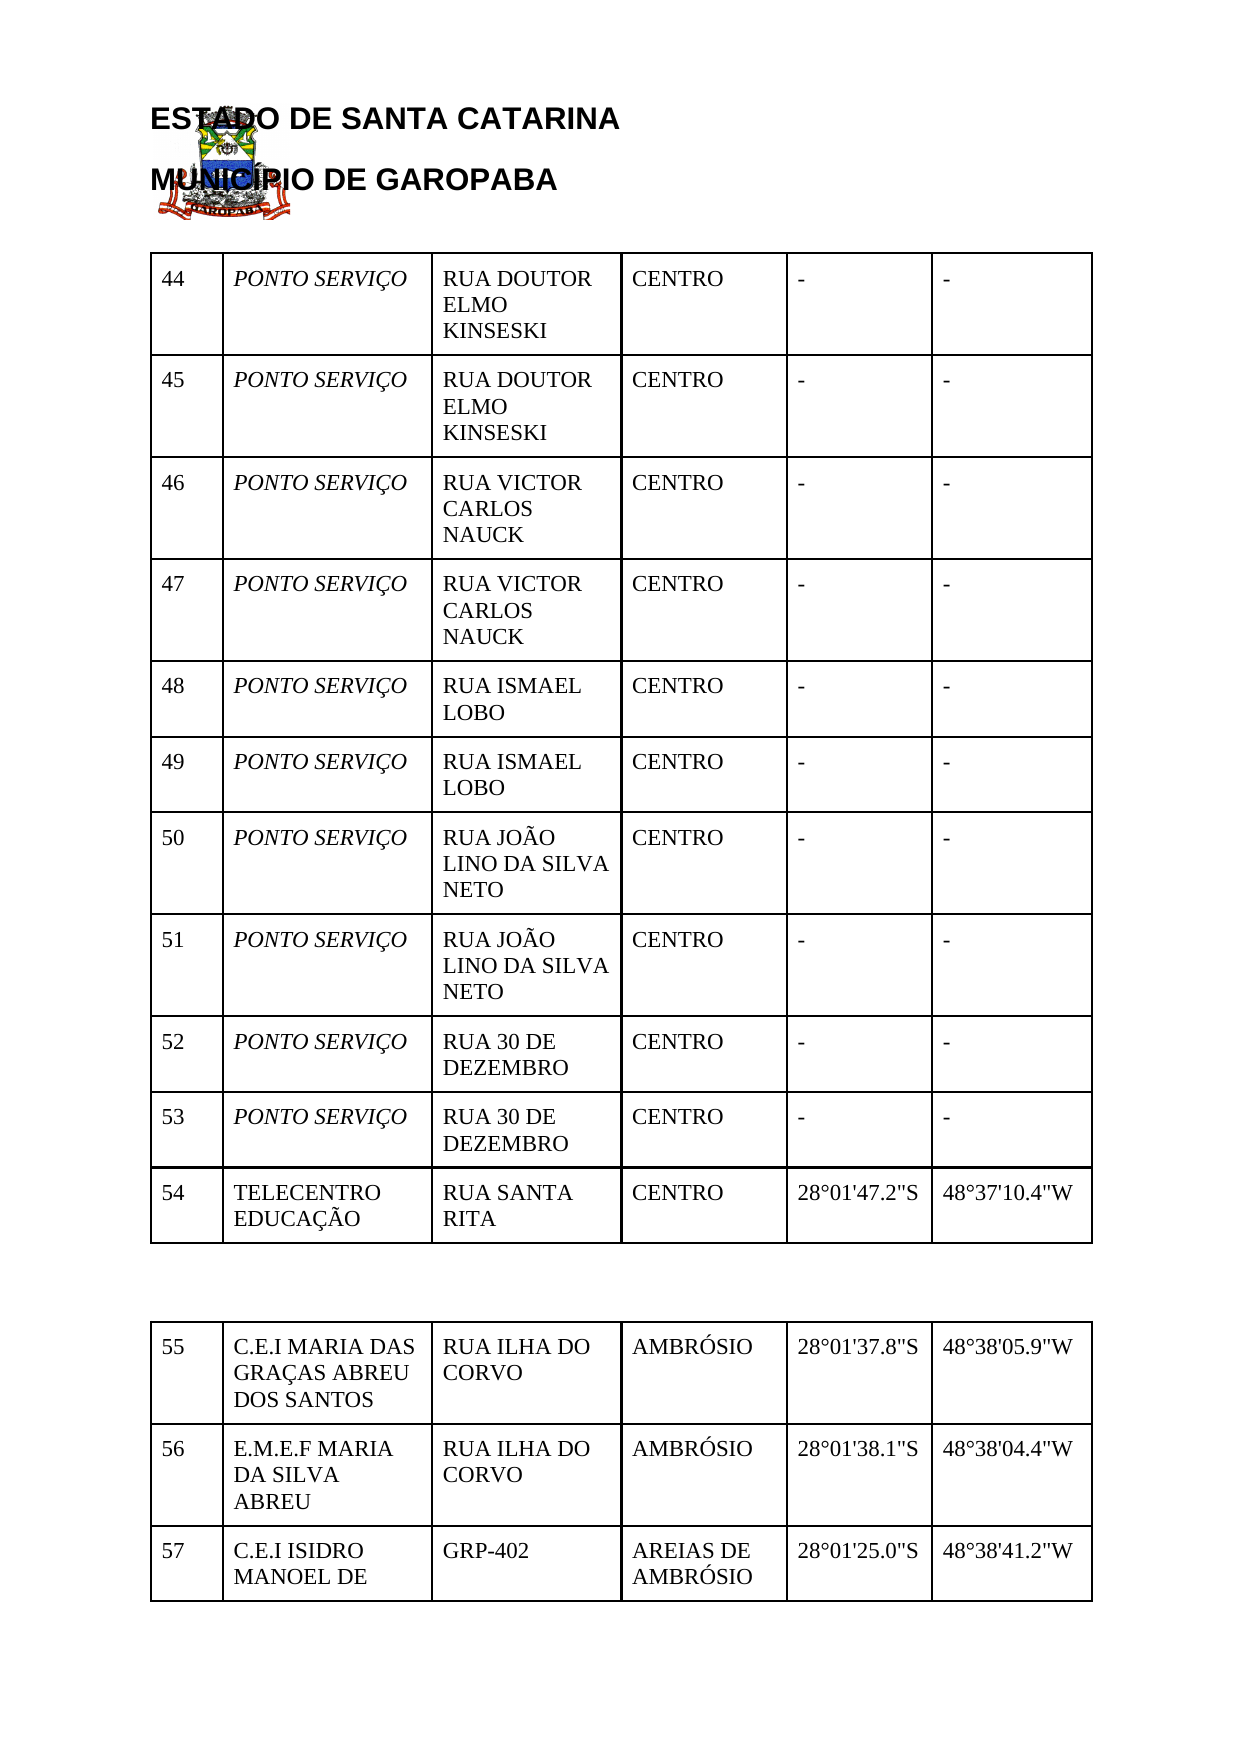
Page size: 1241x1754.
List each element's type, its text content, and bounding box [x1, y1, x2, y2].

table_cell - [788, 915, 931, 1015]
table_header RUA ILHA DO CORVO [433, 1323, 620, 1422]
table_cell RUA VICTOR CARLOS NAUCK [433, 458, 620, 558]
table_cell PONTO SERVIÇO [224, 1093, 431, 1166]
table_cell GRP-402 [433, 1527, 620, 1600]
table_cell - [933, 915, 1091, 1015]
table_cell CENTRO [623, 915, 786, 1015]
table_cell 48°38'41.2"W [933, 1527, 1091, 1600]
table_cell PONTO SERVIÇO [224, 560, 431, 660]
table_cell 52 [152, 1017, 222, 1091]
table_cell RUA ISMAEL LOBO [433, 662, 620, 736]
table_cell 56 [152, 1425, 222, 1524]
table_cell - [788, 813, 931, 913]
table_cell 28°01'47.2"S [788, 1169, 931, 1242]
table_header AMBRÓSIO [623, 1323, 786, 1422]
table_cell RUA 30 DE DEZEMBRO [433, 1093, 620, 1166]
table_header C.E.I MARIA DAS GRAÇAS ABREU DOS SANTOS [224, 1323, 431, 1422]
table_cell - [933, 662, 1091, 736]
table_cell 45 [152, 356, 222, 456]
table_cell RUA ISMAEL LOBO [433, 738, 620, 811]
table_cell RUA ILHA DO CORVO [433, 1425, 620, 1524]
table_cell RUA 30 DE DEZEMBRO [433, 1017, 620, 1091]
table_cell 48°38'04.4"W [933, 1425, 1091, 1524]
table_cell - [788, 662, 931, 736]
table_cell PONTO SERVIÇO [224, 356, 431, 456]
table_cell 47 [152, 560, 222, 660]
table_cell 51 [152, 915, 222, 1015]
table_cell - [788, 738, 931, 811]
table_cell - [788, 356, 931, 456]
table_cell 54 [152, 1169, 222, 1242]
table_cell 48 [152, 662, 222, 736]
table_cell - [788, 254, 931, 354]
table_cell CENTRO [623, 560, 786, 660]
table_cell PONTO SERVIÇO [224, 458, 431, 558]
table_cell E.M.E.F MARIA DA SILVA ABREU [224, 1425, 431, 1524]
table_cell PONTO SERVIÇO [224, 662, 431, 736]
table_cell RUA JOÃO LINO DA SILVA NETO [433, 915, 620, 1015]
table_cell RUA DOUTOR ELMO KINSESKI [433, 254, 620, 354]
table_cell CENTRO [623, 458, 786, 558]
table_cell - [933, 356, 1091, 456]
table_cell PONTO SERVIÇO [224, 1017, 431, 1091]
table_cell RUA DOUTOR ELMO KINSESKI [433, 356, 620, 456]
table_cell CENTRO [623, 356, 786, 456]
table_cell 53 [152, 1093, 222, 1166]
table_cell C.E.I ISIDRO MANOEL DE AMORIM [224, 1527, 431, 1600]
table_cell - [933, 458, 1091, 558]
table_cell PONTO SERVIÇO [224, 813, 431, 913]
table_cell 28°01'25.0"S [788, 1527, 931, 1600]
table_cell RUA SANTA RITA [433, 1169, 620, 1242]
table_cell AREIAS DE AMBRÓSIO [623, 1527, 786, 1600]
table_cell CENTRO [623, 254, 786, 354]
table_cell RUA VICTOR CARLOS NAUCK [433, 560, 620, 660]
table_cell CENTRO [623, 813, 786, 913]
table_cell CENTRO [623, 1093, 786, 1166]
table_cell RUA JOÃO LINO DA SILVA NETO [433, 813, 620, 913]
table_cell 46 [152, 458, 222, 558]
table_cell - [933, 560, 1091, 660]
table_cell TELECENTRO EDUCAÇÃO [224, 1169, 431, 1242]
table_cell - [788, 1017, 931, 1091]
table_cell CENTRO [623, 1169, 786, 1242]
table_cell - [933, 738, 1091, 811]
table_cell CENTRO [623, 738, 786, 811]
table_cell - [788, 560, 931, 660]
table_cell - [933, 254, 1091, 354]
table_cell - [788, 1093, 931, 1166]
table_cell - [933, 1017, 1091, 1091]
table_cell PONTO SERVIÇO [224, 254, 431, 354]
table_cell 57 [152, 1527, 222, 1600]
table_header 28°01'37.8"S [788, 1323, 931, 1422]
table_cell 48°37'10.4"W [933, 1169, 1091, 1242]
table_cell - [933, 813, 1091, 913]
table_cell - [933, 1093, 1091, 1166]
table_cell CENTRO [623, 662, 786, 736]
table_cell PONTO SERVIÇO [224, 738, 431, 811]
table_header 48°38'05.9"W [933, 1323, 1091, 1422]
table_cell 28°01'38.1"S [788, 1425, 931, 1524]
table_cell AMBRÓSIO [623, 1425, 786, 1524]
table_cell - [788, 458, 931, 558]
table_cell PONTO SERVIÇO [224, 915, 431, 1015]
picture [153, 103, 290, 220]
table_cell 44 [152, 254, 222, 354]
table_cell 50 [152, 813, 222, 913]
table_cell 49 [152, 738, 222, 811]
table_cell CENTRO [623, 1017, 786, 1091]
table_header 55 [152, 1323, 222, 1422]
